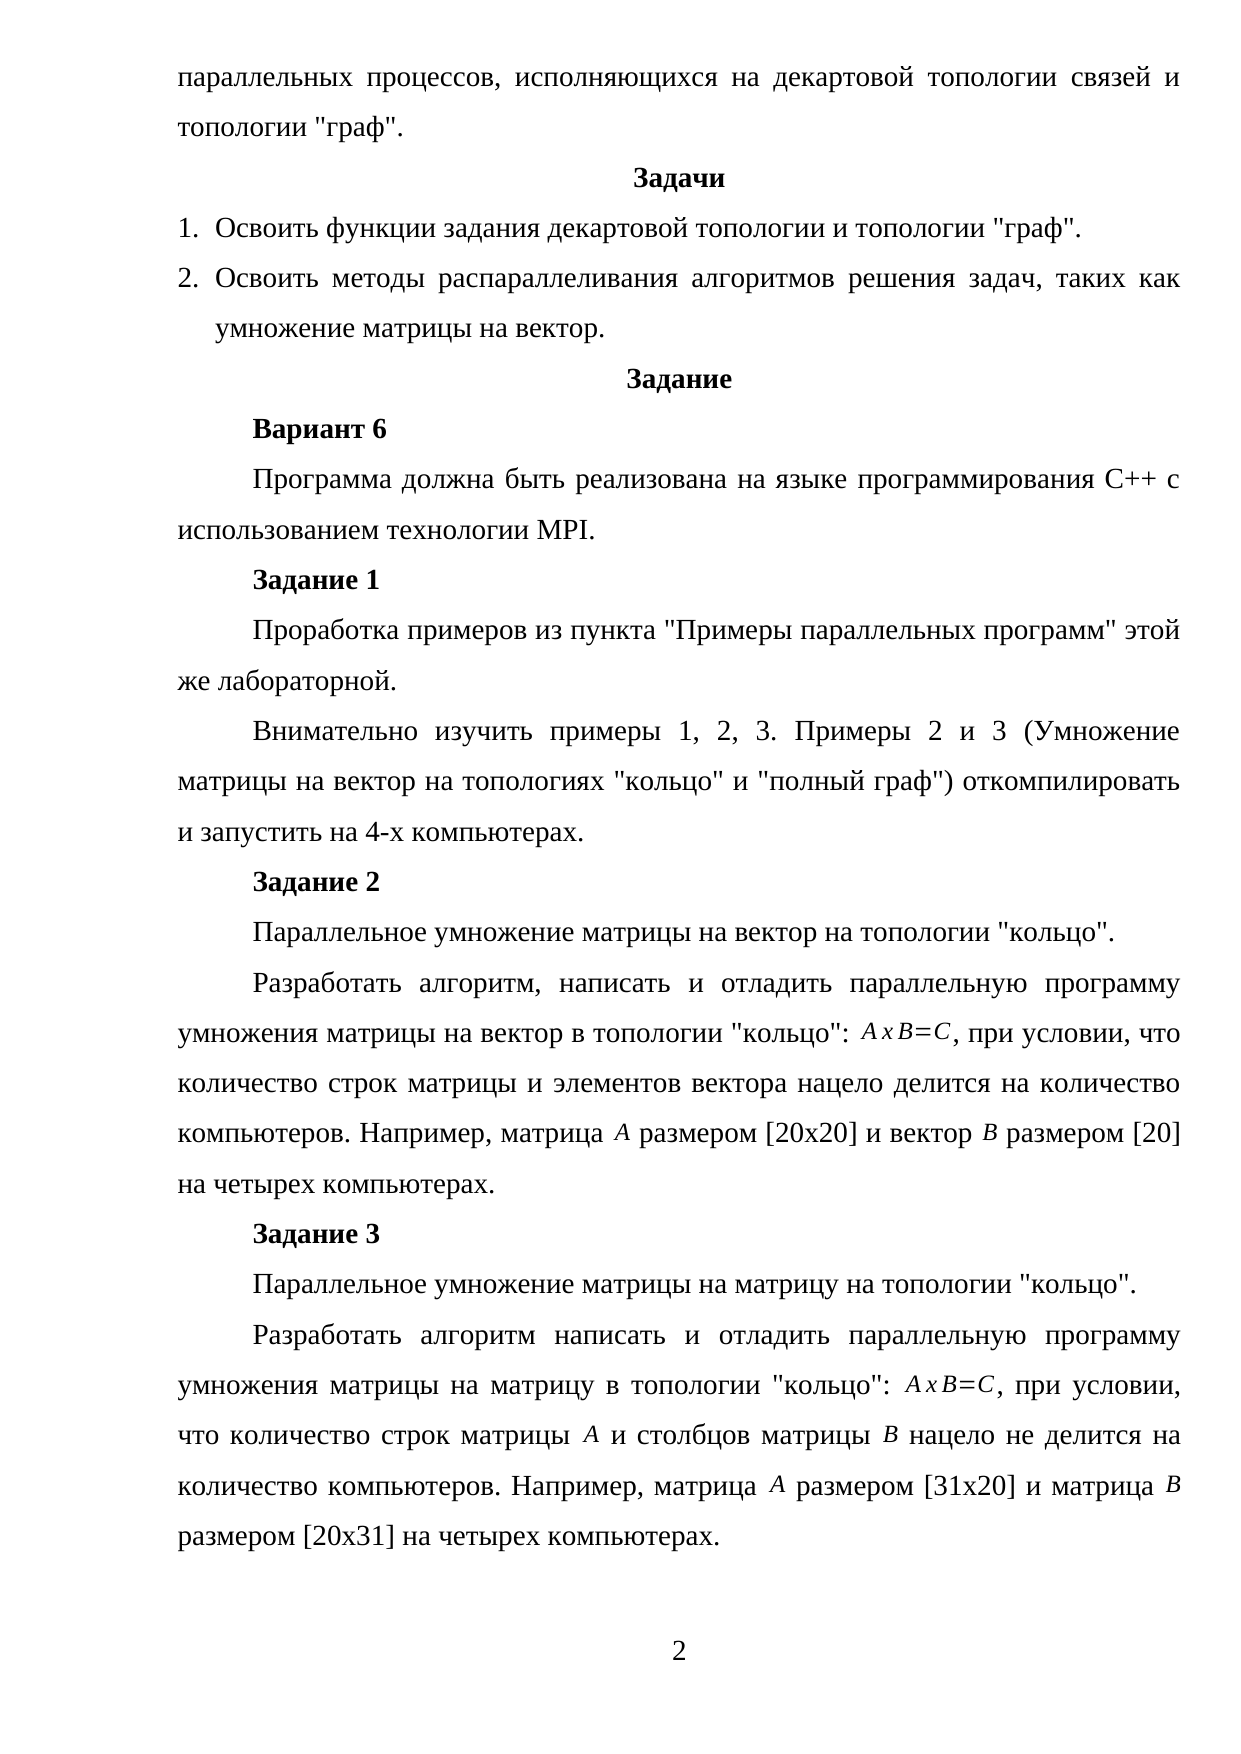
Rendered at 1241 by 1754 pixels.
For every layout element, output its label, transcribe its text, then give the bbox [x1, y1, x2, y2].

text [177, 59, 1181, 143]
text Параллельное умножение матрицы на матрицу на топологии "кольцо". [177, 1267, 1181, 1300]
text Проработка примеров из пункта "Примеры параллельных программ" этой же лабораторной. [177, 612, 1181, 696]
text Программа должна быть реализована на языке программирования С++ с использованием технологии MPI. [177, 462, 1181, 545]
text Внимательно изучить примеры 1, 2, 3. Примеры 2 и 3 (Умножение матрицы на вектор на топологиях "кольцо" и "полный граф") откомпилировать и запустить на 4-х компьютерах. [177, 713, 1181, 847]
text Задание 2 [177, 864, 1181, 898]
text Разработать алгоритм, написать и отладить параллельную программу умножения матрицы на вектор в топологии "кольцо": , при условии, что количество строк матрицы и элементов вектора нацело делится на количество компьютеров. Например, матрица размером [20х20] и вектор размером [20] на четырех компьютерах. [177, 965, 1181, 1199]
text Задание 3 [177, 1216, 1181, 1250]
text Параллельное умножение матрицы на вектор на топологии "кольцо". [177, 914, 1181, 948]
text Задание [177, 361, 1181, 394]
list Освоить функции задания декартовой топологии и топологии "граф". [177, 210, 1181, 243]
text Задание 1 [177, 562, 1181, 596]
text Разработать алгоритм написать и отладить параллельную программу умножения матрицы на матрицу в топологии "кольцо": , при условии, что количество строк матрицы и столбцов матрицы нацело не делится на количество компьютеров. Например, матрица размером [31х20] и матрица размером [20х31] на четырех компьютерах. [177, 1317, 1181, 1552]
text Задачи [177, 160, 1181, 193]
list Освоить методы распараллеливания алгоритмов решения задач, таких как умножение матрицы на вектор. [177, 260, 1181, 344]
text Вариант 6 [177, 411, 1181, 445]
